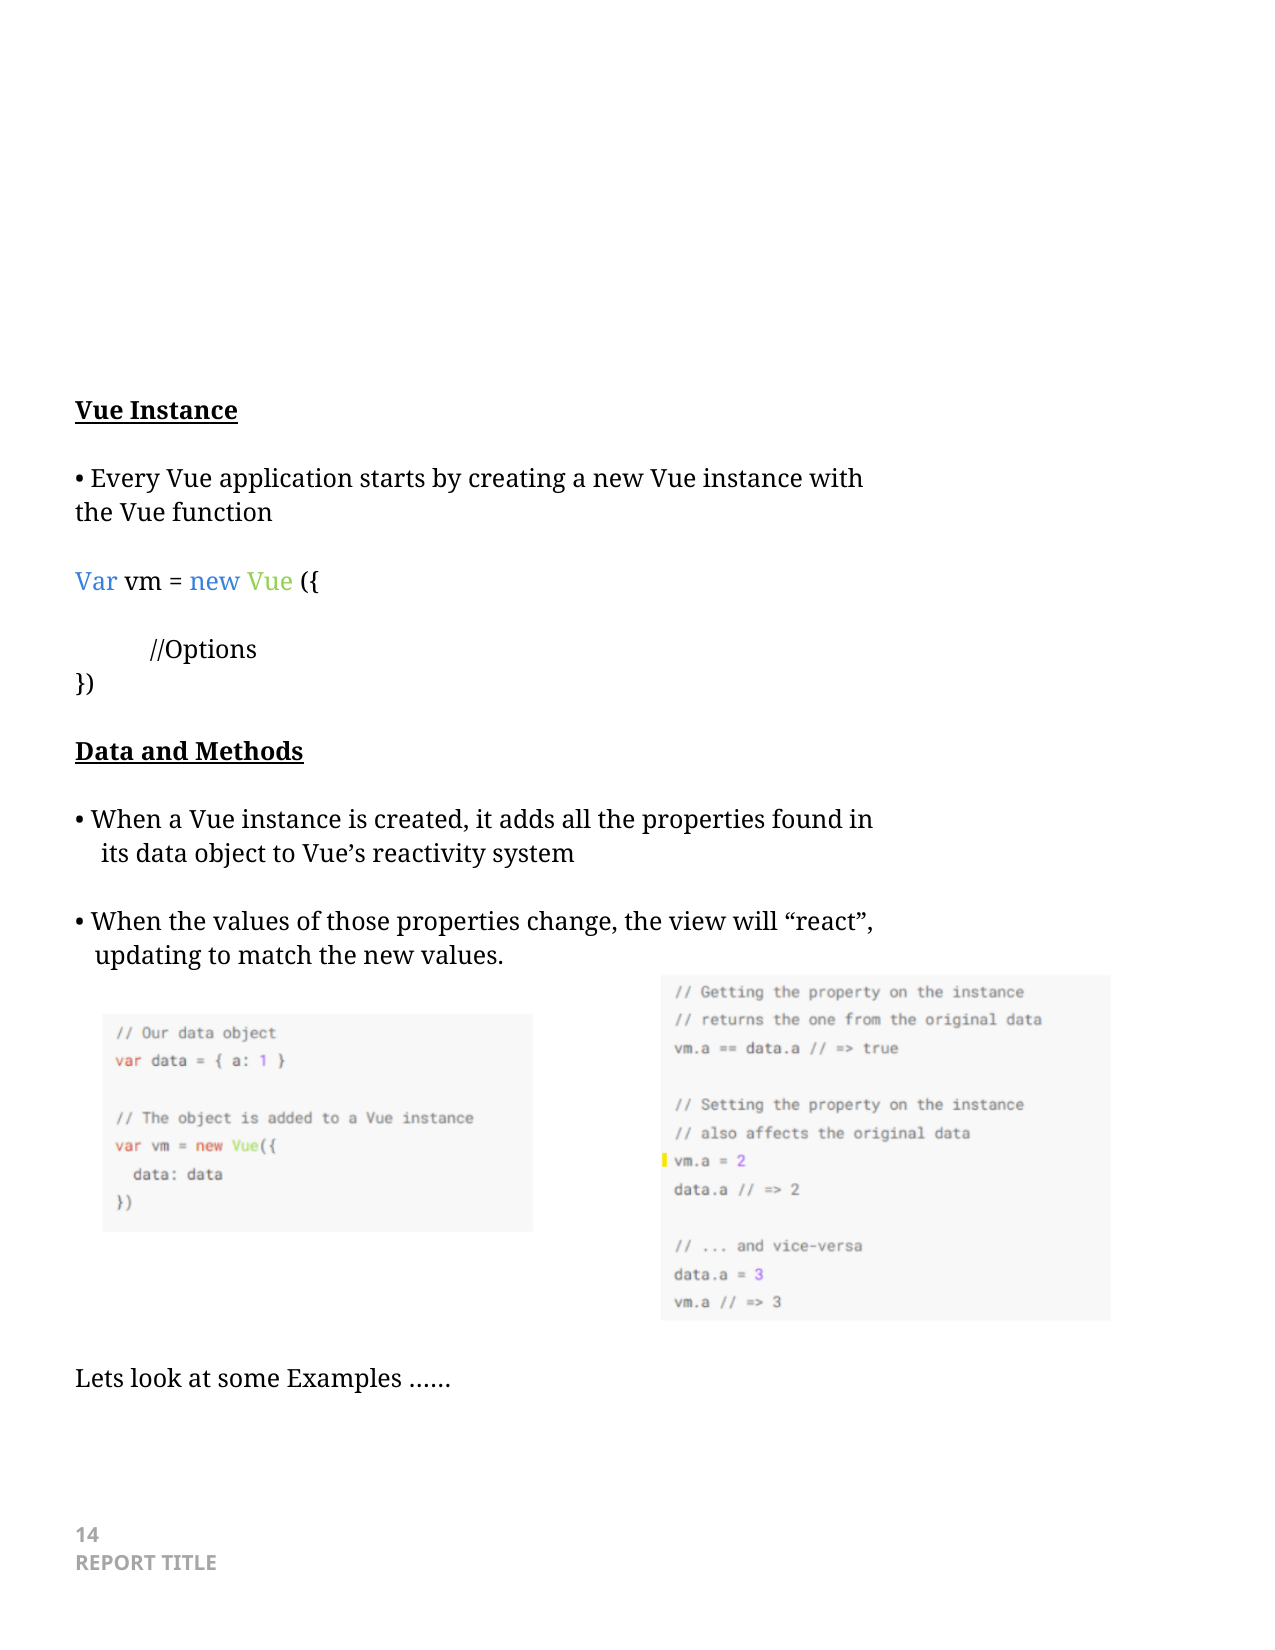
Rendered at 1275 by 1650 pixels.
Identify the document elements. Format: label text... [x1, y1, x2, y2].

picture [75, 972, 1200, 1327]
text • Every Vue application starts by creating a new Vue instance with [75, 461, 1200, 495]
text • When the values of those properties change, the view will “react”, [75, 904, 1200, 938]
text //Options [75, 631, 1200, 665]
text updating to match the new values. [75, 938, 1200, 972]
text Vue Instance [75, 393, 1200, 427]
text Data and Methods [75, 733, 1200, 768]
text • When a Vue instance is created, it adds all the properties found in [75, 802, 1200, 836]
text Var vm = new Vue ({ [75, 563, 1200, 597]
text Lets look at some Examples …… [75, 1361, 1200, 1395]
text }) [75, 665, 1200, 699]
text the Vue function [75, 495, 1200, 529]
text its data object to Vue’s reactivity system [75, 836, 1200, 870]
